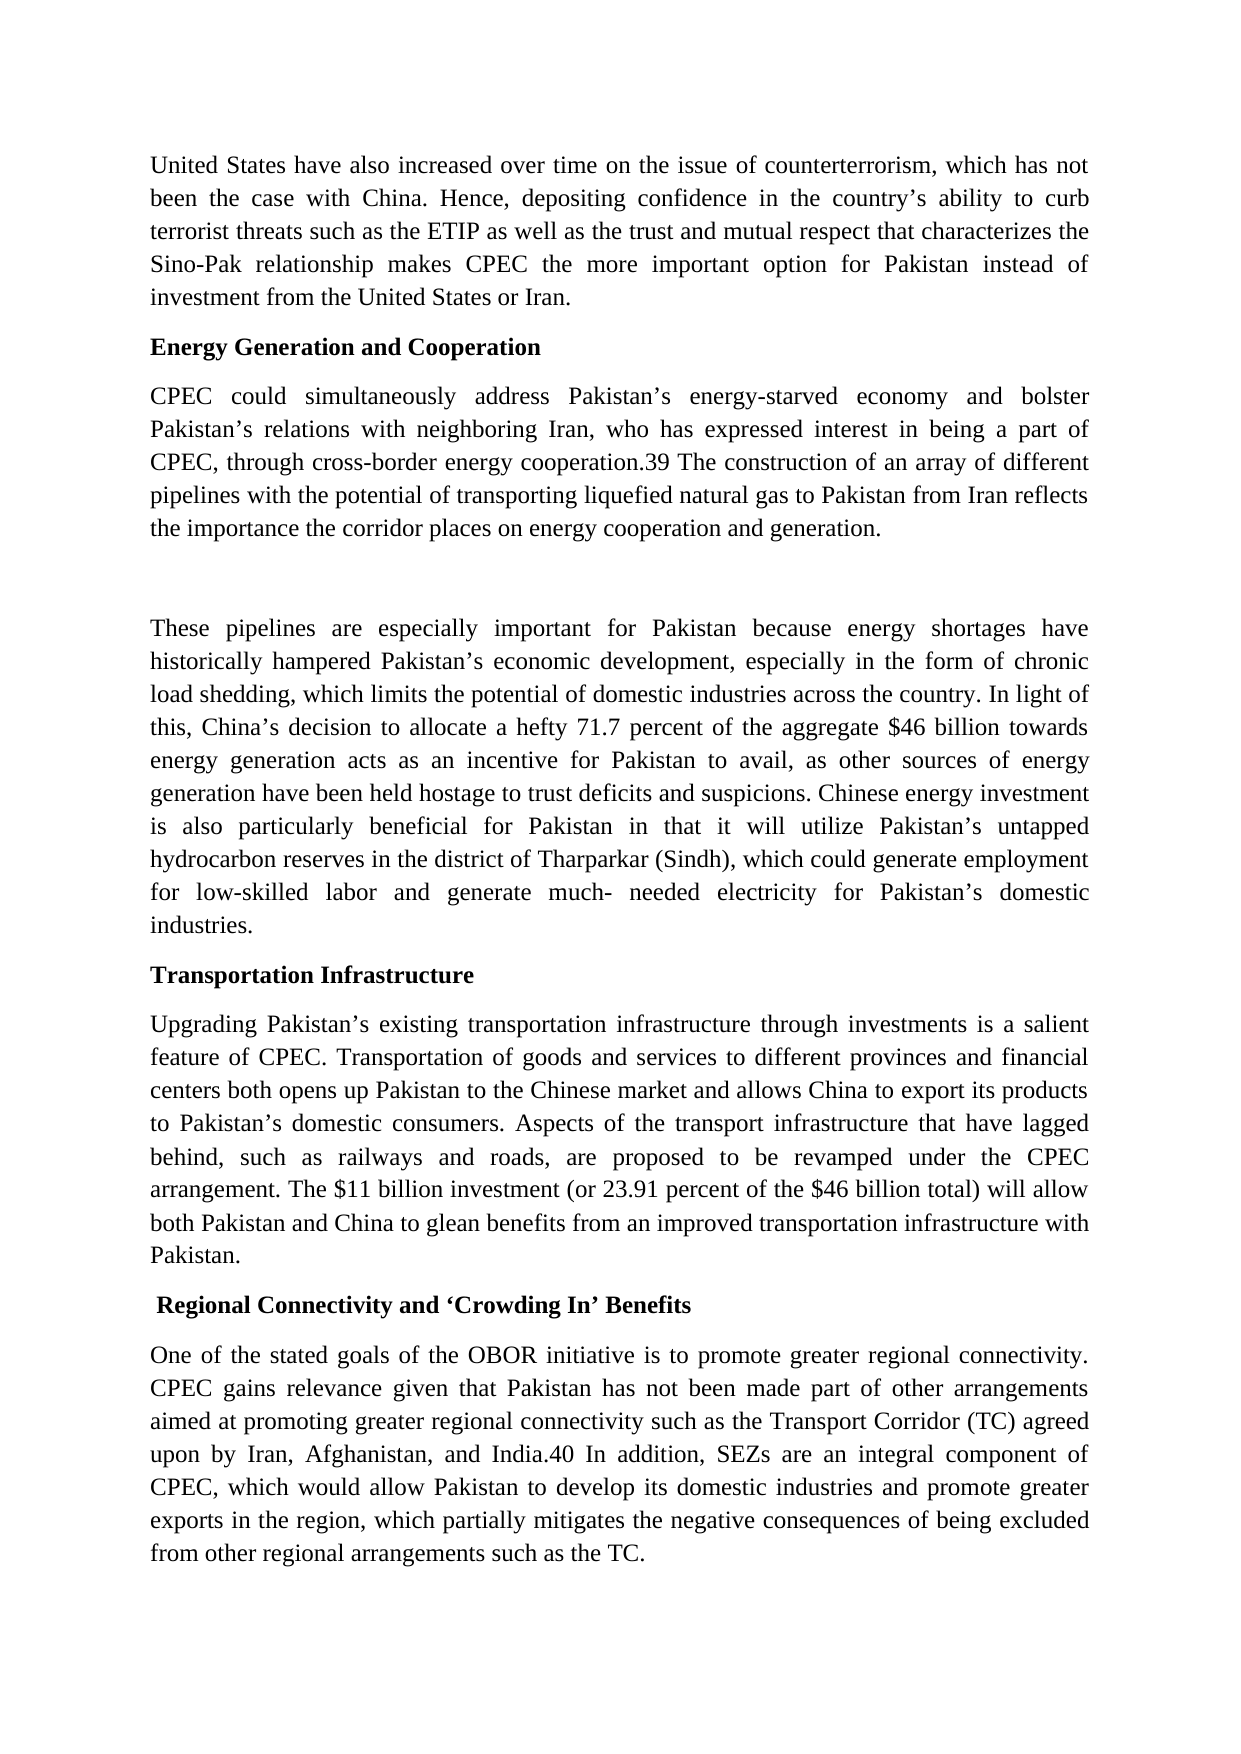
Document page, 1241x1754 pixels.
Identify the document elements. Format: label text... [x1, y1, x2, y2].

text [150, 150, 1090, 311]
text One of the stated goals of the OBOR initiative is to promote greater regional connectivity. CPEC gains relevance given that Pakistan has not been made part of other arrangements aimed at promoting greater regional connectivity such as the Transport Corridor (TC) agreed upon by Iran, Afghanistan, and India.40 In addition, SEZs are an integral component of CPEC, which would allow Pakistan to develop its domestic industries and promote greater exports in the region, which partially mitigates the negative consequences of being excluded from other regional arrangements such as the TC. [150, 1340, 1090, 1567]
text Energy Generation and Cooperation [150, 332, 1090, 361]
text These pipelines are especially important for Pakistan because energy shortages have historically hampered Pakistan’s economic development, especially in the form of chronic load shedding, which limits the potential of domestic industries across the country. In light of this, China’s decision to allocate a hefty 71.7 percent of the aggregate $46 billion towards energy generation acts as an incentive for Pakistan to avail, as other sources of energy generation have been held hostage to trust deficits and suspicions. Chinese energy investment is also particularly beneficial for Pakistan in that it will utilize Pakistan’s untapped hydrocarbon reserves in the district of Tharparkar (Sindh), which could generate employment for low-skilled labor and generate much- needed electricity for Pakistan’s domestic industries. [150, 613, 1090, 939]
text Transportation Infrastructure [150, 960, 1090, 988]
text Upgrading Pakistan’s existing transportation infrastructure through investments is a salient feature of CPEC. Transportation of goods and services to different provinces and financial centers both opens up Pakistan to the Chinese market and allows China to export its products to Pakistan’s domestic consumers. Aspects of the transport infrastructure that have lagged behind, such as railways and roads, are proposed to be revamped under the CPEC arrangement. The $11 billion investment (or 23.91 percent of the $46 billion total) will allow both Pakistan and China to glean benefits from an improved transportation infrastructure with Pakistan. [150, 1009, 1090, 1269]
text CPEC could simultaneously address Pakistan’s energy-starved economy and bolster Pakistan’s relations with neighboring Iran, who has expressed interest in being a part of CPEC, through cross-border energy cooperation.39 The construction of an array of different pipelines with the potential of transporting liquefied natural gas to Pakistan from Iran reflects the importance the corridor places on energy cooperation and generation. [150, 381, 1090, 542]
text Regional Connectivity and ‘Crowding In’ Benefits [150, 1290, 1090, 1319]
